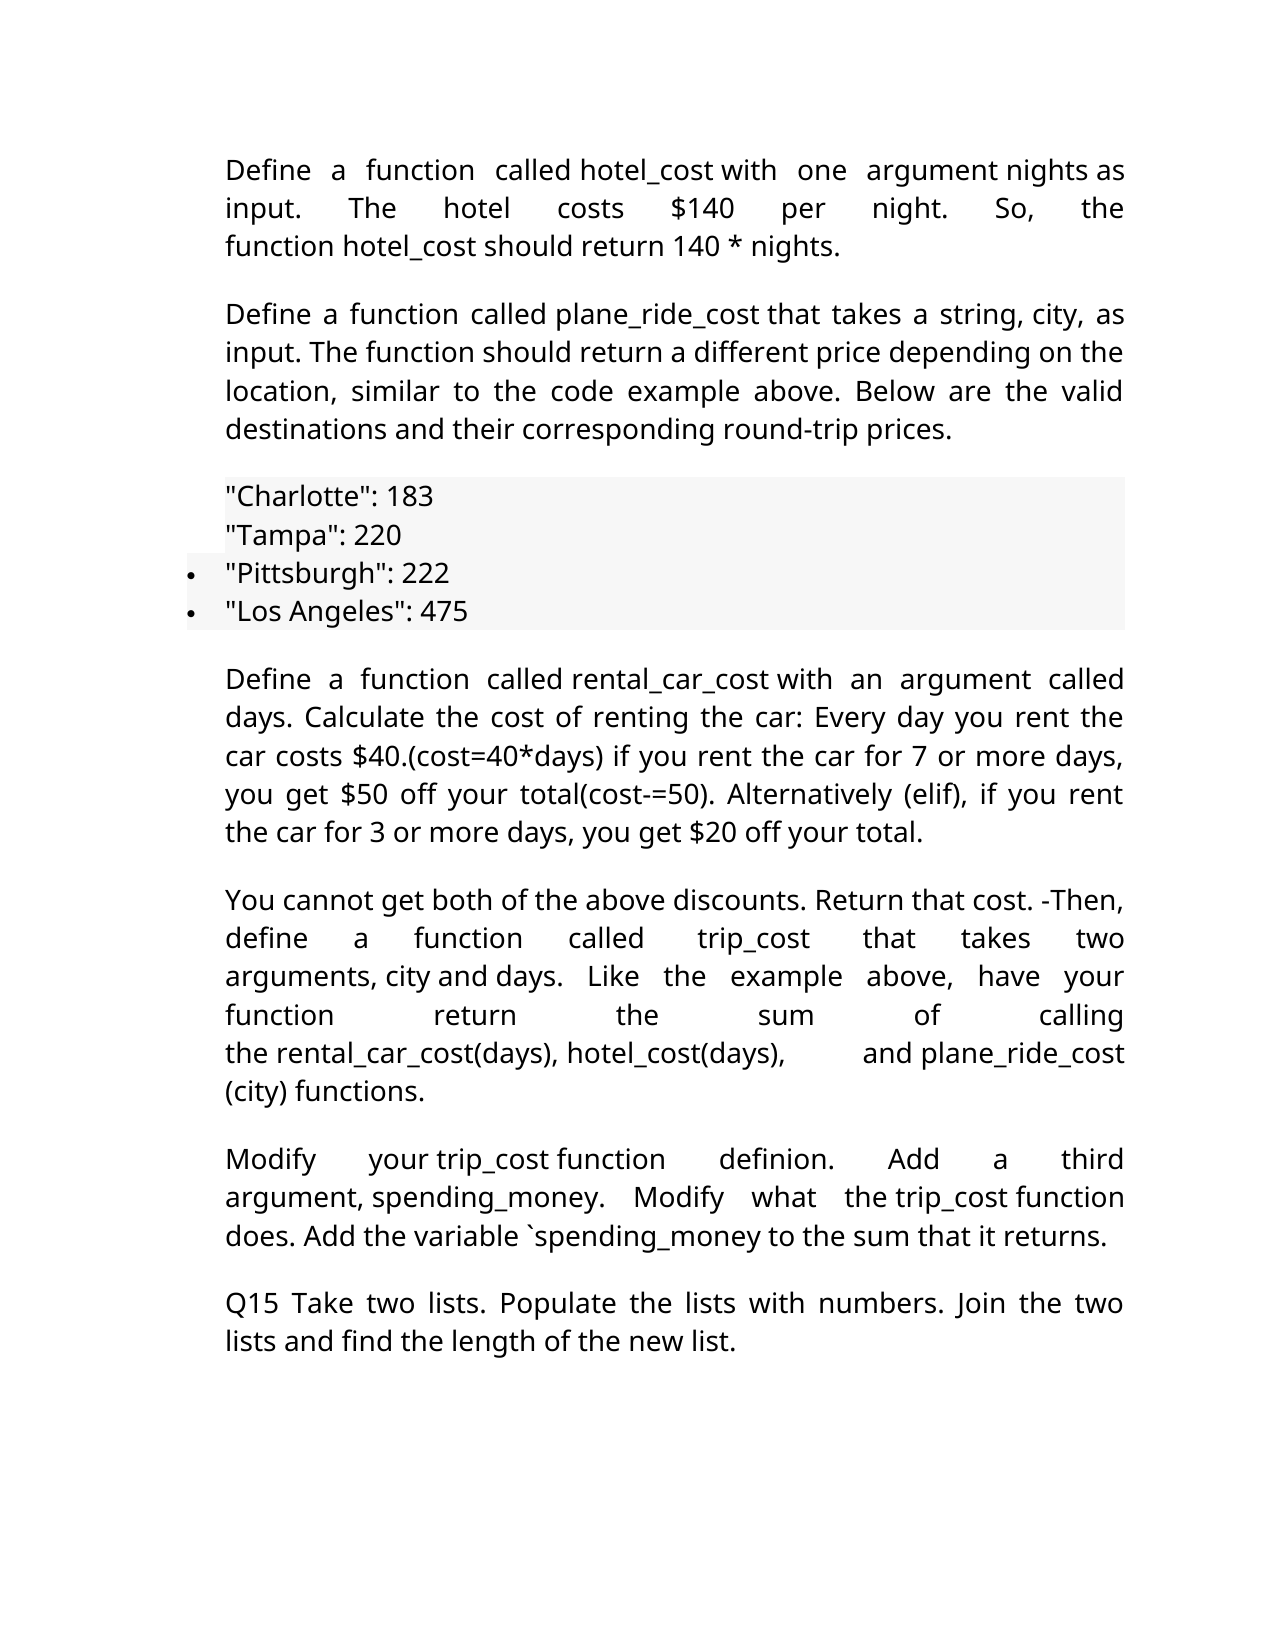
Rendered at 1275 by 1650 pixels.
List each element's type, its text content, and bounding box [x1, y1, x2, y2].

list "Los Angeles": 475 [187, 592, 1125, 630]
text Q15 Take two lists. Populate the lists with numbers. Join the two lists and find the length of the new list. [225, 1283, 1125, 1360]
text "Charlotte": 183 [225, 477, 1125, 515]
text Modify your trip_cost function definion. Add a third argument, spending_money. Modify what the trip_cost function does. Add the variable `spending_money to the sum that it returns. [225, 1139, 1125, 1254]
text "Tampa": 220 [225, 515, 1125, 553]
text Define a function called hotel_cost with one argument nights as input. The hotel costs $140 per night. So, the function hotel_cost should return 140 * nights. [225, 150, 1125, 265]
text Define a function called plane_ride_cost that takes a string, city, as input. The function should return a different price depending on the location, similar to the code example above. Below are the valid destinations and their corresponding round-trip prices. [225, 294, 1125, 447]
text Define a function called rental_car_cost with an argument called days. Calculate the cost of renting the car: Every day you rent the car costs $40.(cost=40*days) if you rent the car for 7 or more days, you get $50 off your total(cost-=50). Alternatively (elif), if you rent the car for 3 or more days, you get $20 off your total. [225, 659, 1125, 851]
text You cannot get both of the above discounts. Return that cost. -Then, define a function called trip_cost that takes two arguments, city and days. Like the example above, have your function return the sum of calling the rental_car_cost(days), hotel_cost(days), and plane_ride_cost (city) functions. [225, 880, 1125, 1110]
list "Pittsburgh": 222 [187, 553, 1125, 592]
